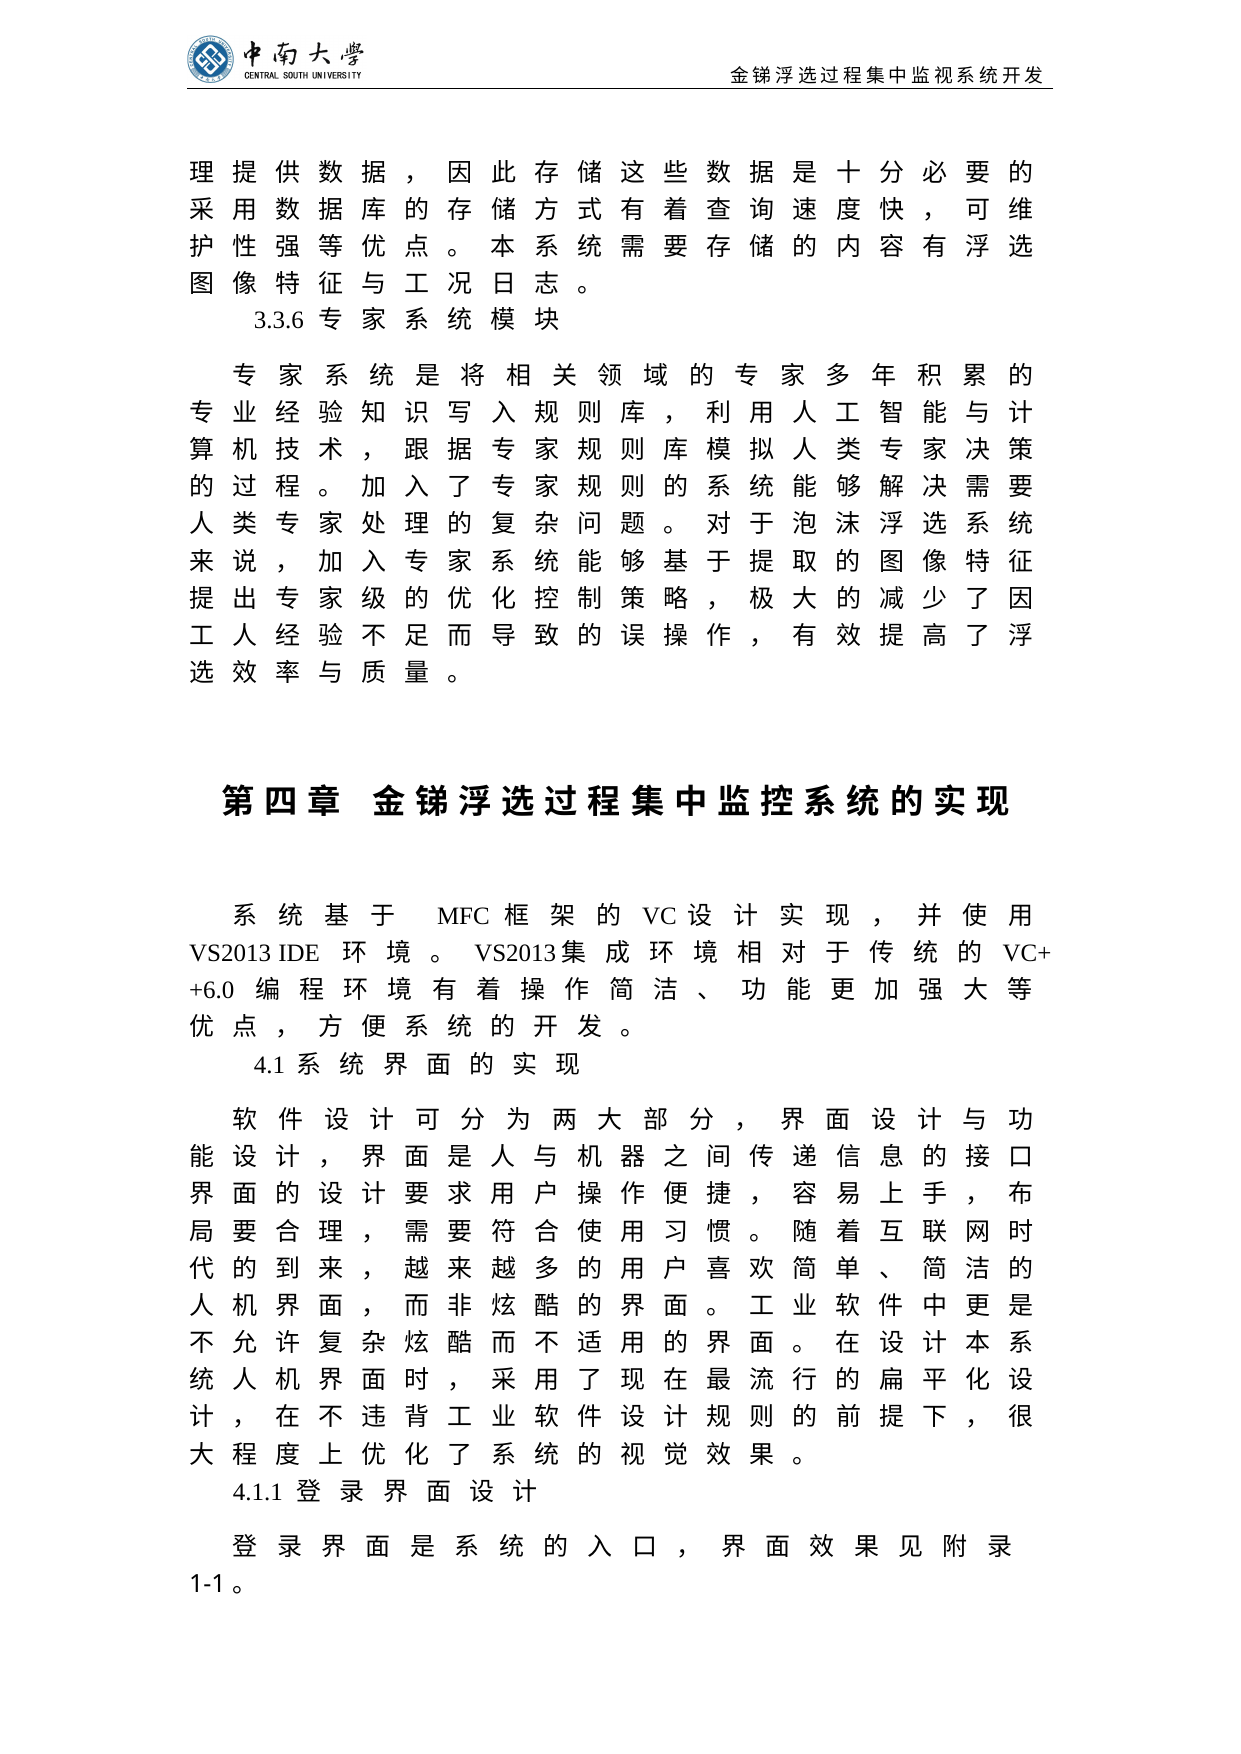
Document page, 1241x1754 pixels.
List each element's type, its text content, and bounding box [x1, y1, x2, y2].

text 4.1.1 登录界面设计 [189, 1471, 1051, 1508]
text 专家系统是将相关领域的专家多年积累的专业经验知识写入规则库，利用人工智能与计算机技术，跟据专家规则库模拟人类专家决策的过程。加入了专家规则的系统能够解决需要人类专家处理的复杂问题。对于泡沫浮选系统来说，加入专家系统能够基于提取的图像特征提出专家级的优化控制策略，极大的减少了因工人经验不足而导致的误操作，有效提高了浮选效率与质量。 [189, 355, 1051, 689]
text 登录界面是系统的入口，界面效果见附录1-1。 [189, 1526, 1051, 1601]
subtitle 第四章 金锑浮选过程集中监控系统的实现 [189, 762, 1051, 836]
text 3.3.6 专家系统模块 [189, 301, 1051, 338]
picture [187, 35, 367, 83]
text 系统基于MFC框架的VC设计实现，并使用VS2013 IDE环境。VS2013集成环境相对于传统的VC++6.0编程环境有着操作简洁、功能更加强大等优点，方便系统的开发。 [189, 895, 1051, 1044]
text 软件设计可分为两大部分，界面设计与功能设计，界面是人与机器之间传递信息的接口，界面的设计要求用户操作便捷，容易上手，布局要合理，需要符合使用习惯。随着互联网时代的到来，越来越多的用户喜欢简单、简洁的人机界面，而非炫酷的界面。工业软件中更是不允许复杂炫酷而不适用的界面。在设计本系统人机界面时，采用了现在最流行的扁平化设计，在不违背工业软件设计规则的前提下，很大程度上优化了系统的视觉效果。 [189, 1099, 1051, 1471]
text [189, 152, 1051, 301]
text 4.1 系统界面的实现 [189, 1044, 1051, 1081]
